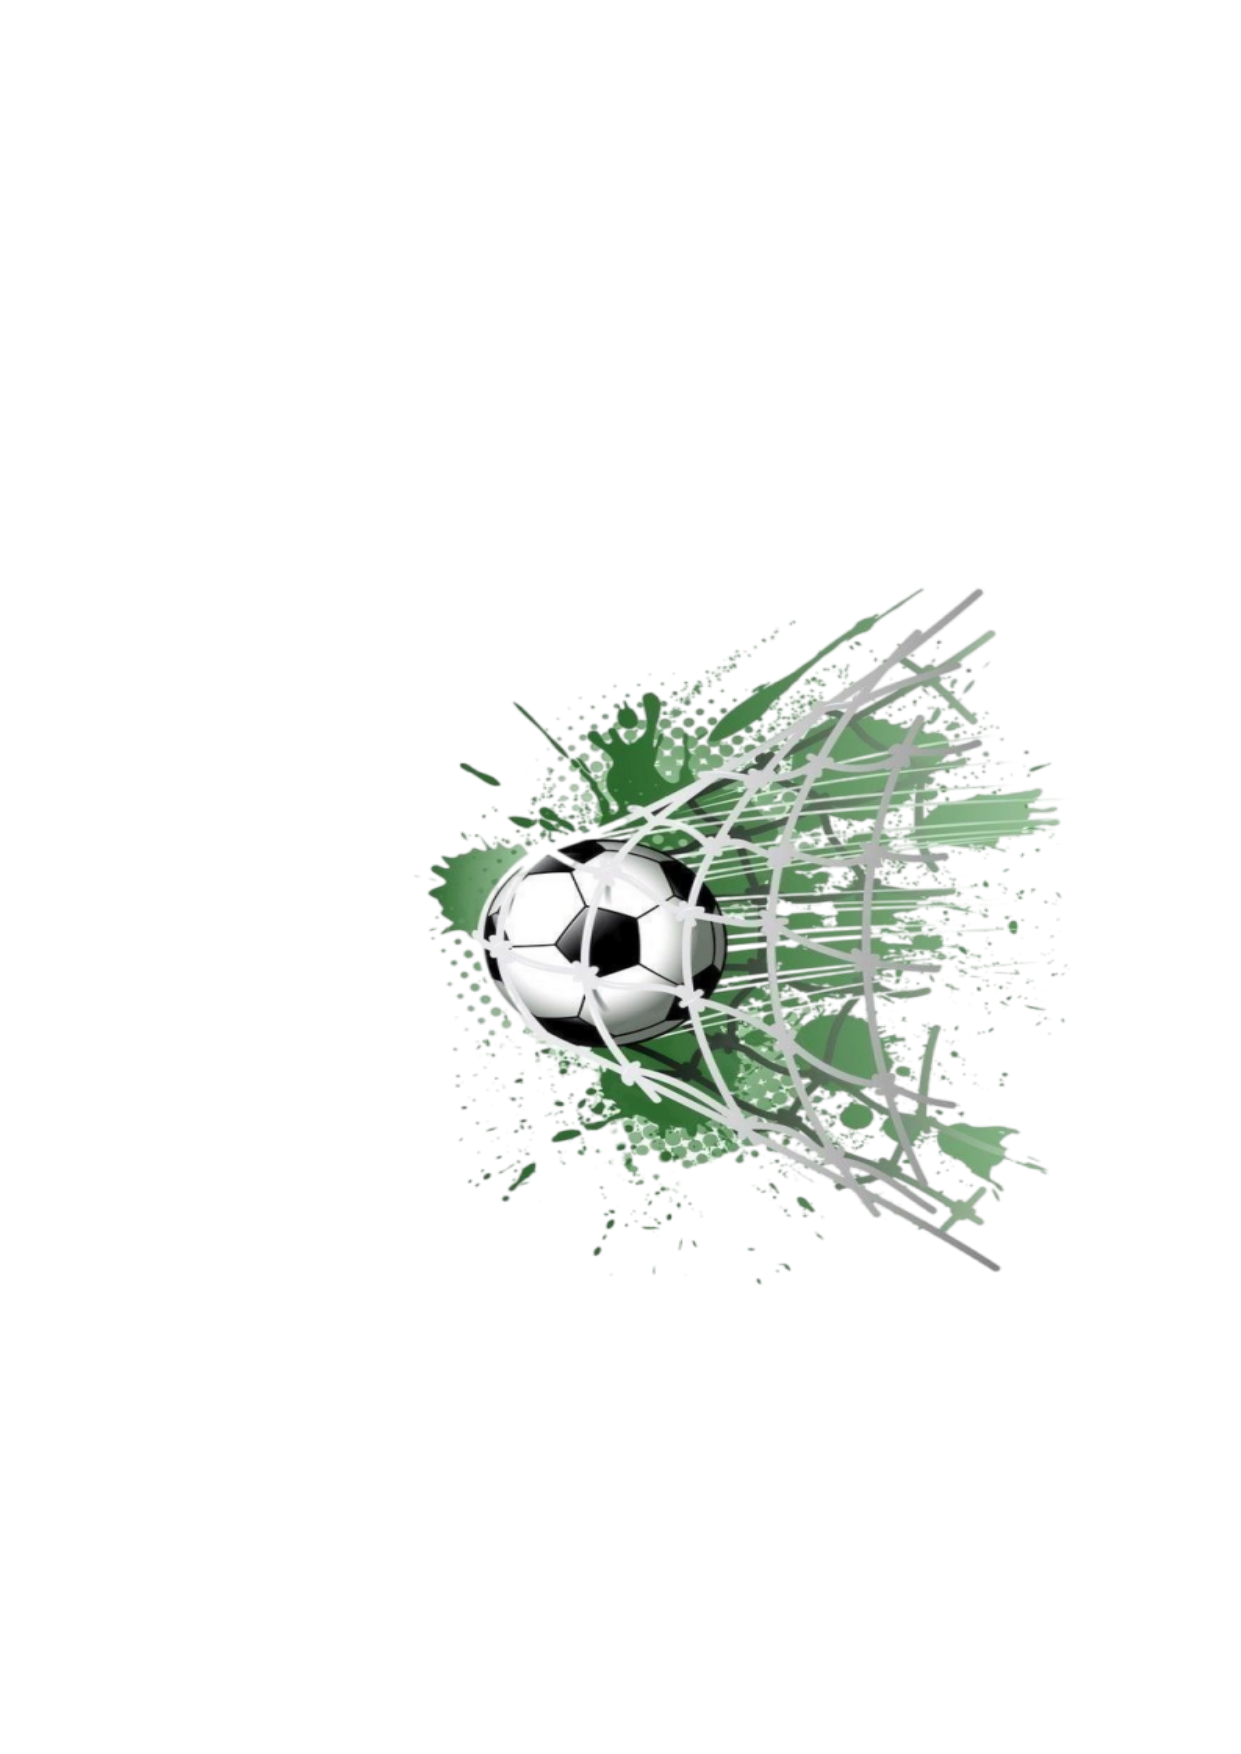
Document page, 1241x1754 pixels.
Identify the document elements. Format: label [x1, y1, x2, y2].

picture [387, 577, 1097, 1298]
